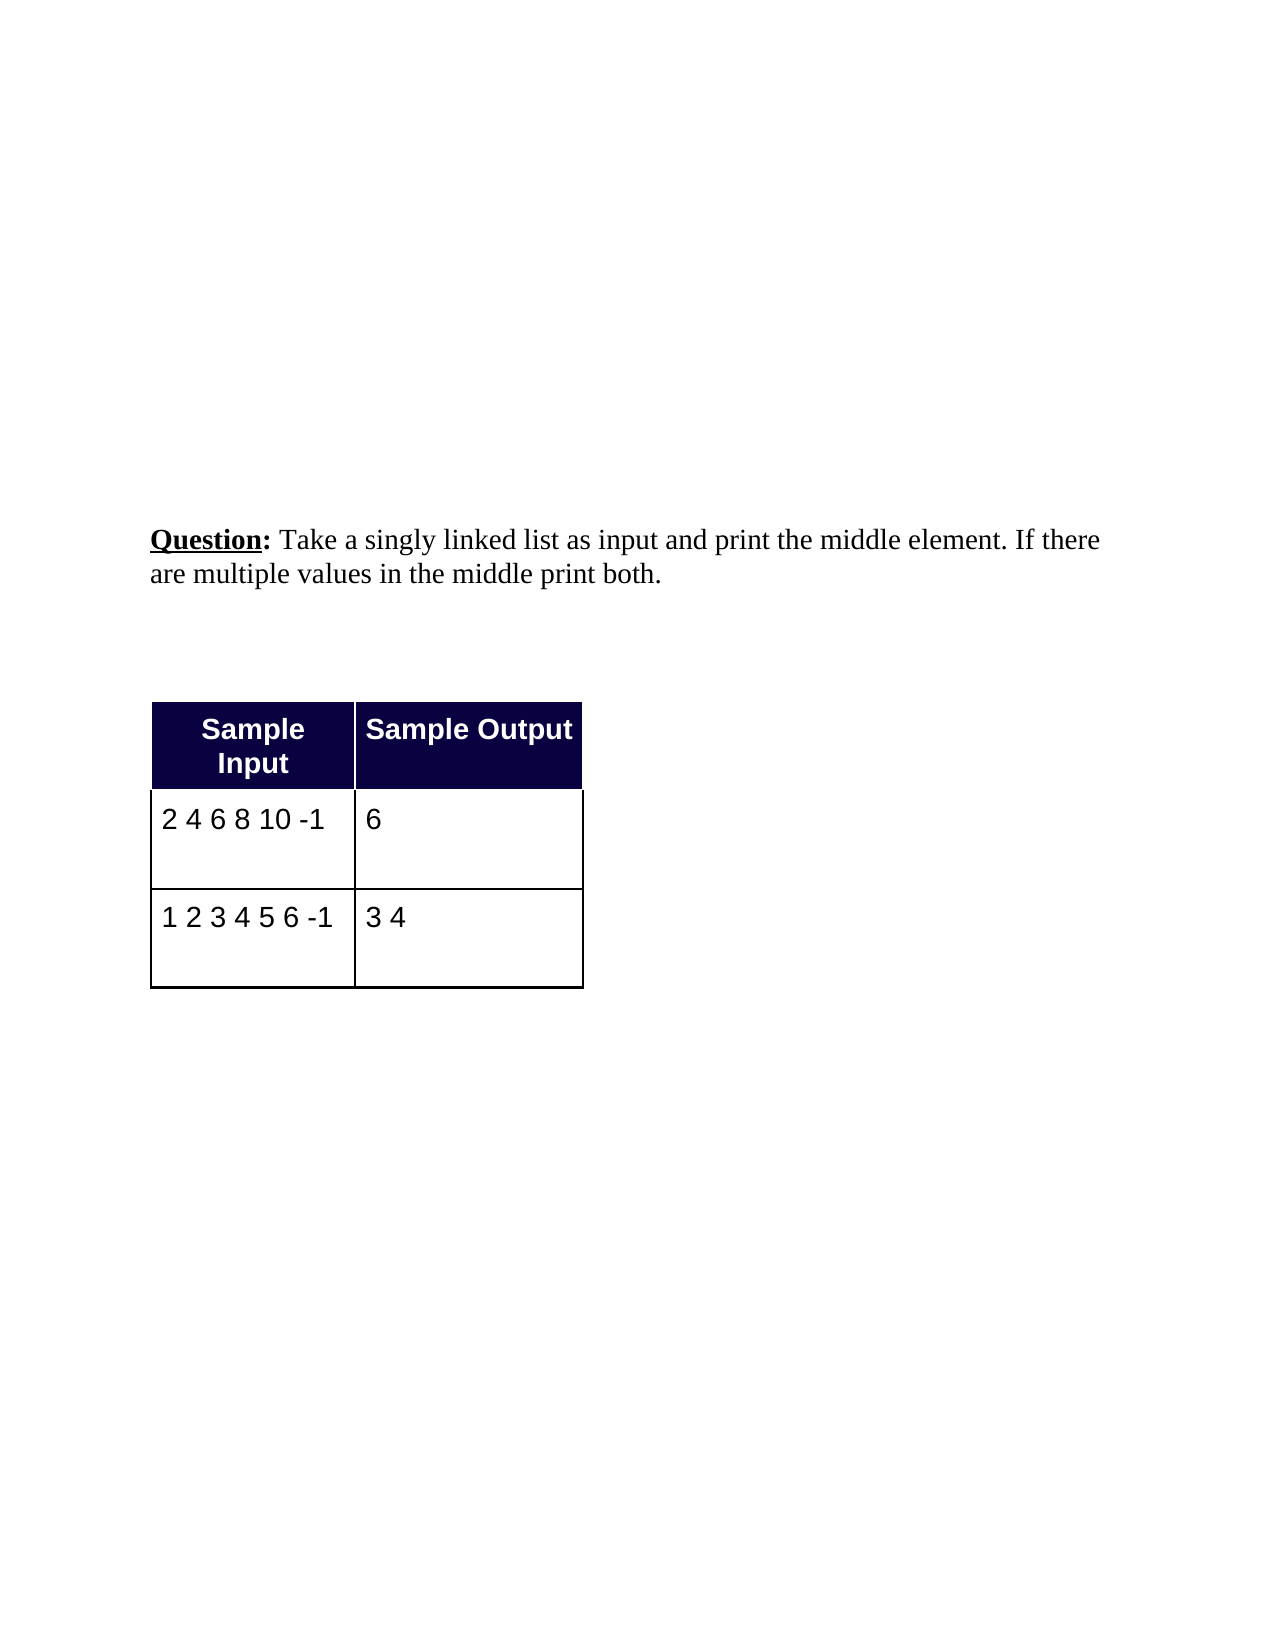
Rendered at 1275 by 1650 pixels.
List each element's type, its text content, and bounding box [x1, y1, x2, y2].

table_cell 2 4 6 8 10 -1 [152, 792, 354, 888]
text Question: Take a singly linked list as input and print the middle element. If there are multiple values in the middle print both. [150, 522, 1125, 589]
table_header Sample Input [152, 702, 354, 789]
table_header Sample Output [356, 702, 582, 789]
table_cell 1 2 3 4 5 6 -1 [152, 890, 354, 986]
table_cell 6 [356, 792, 582, 888]
table_cell 3 4 [356, 890, 582, 986]
